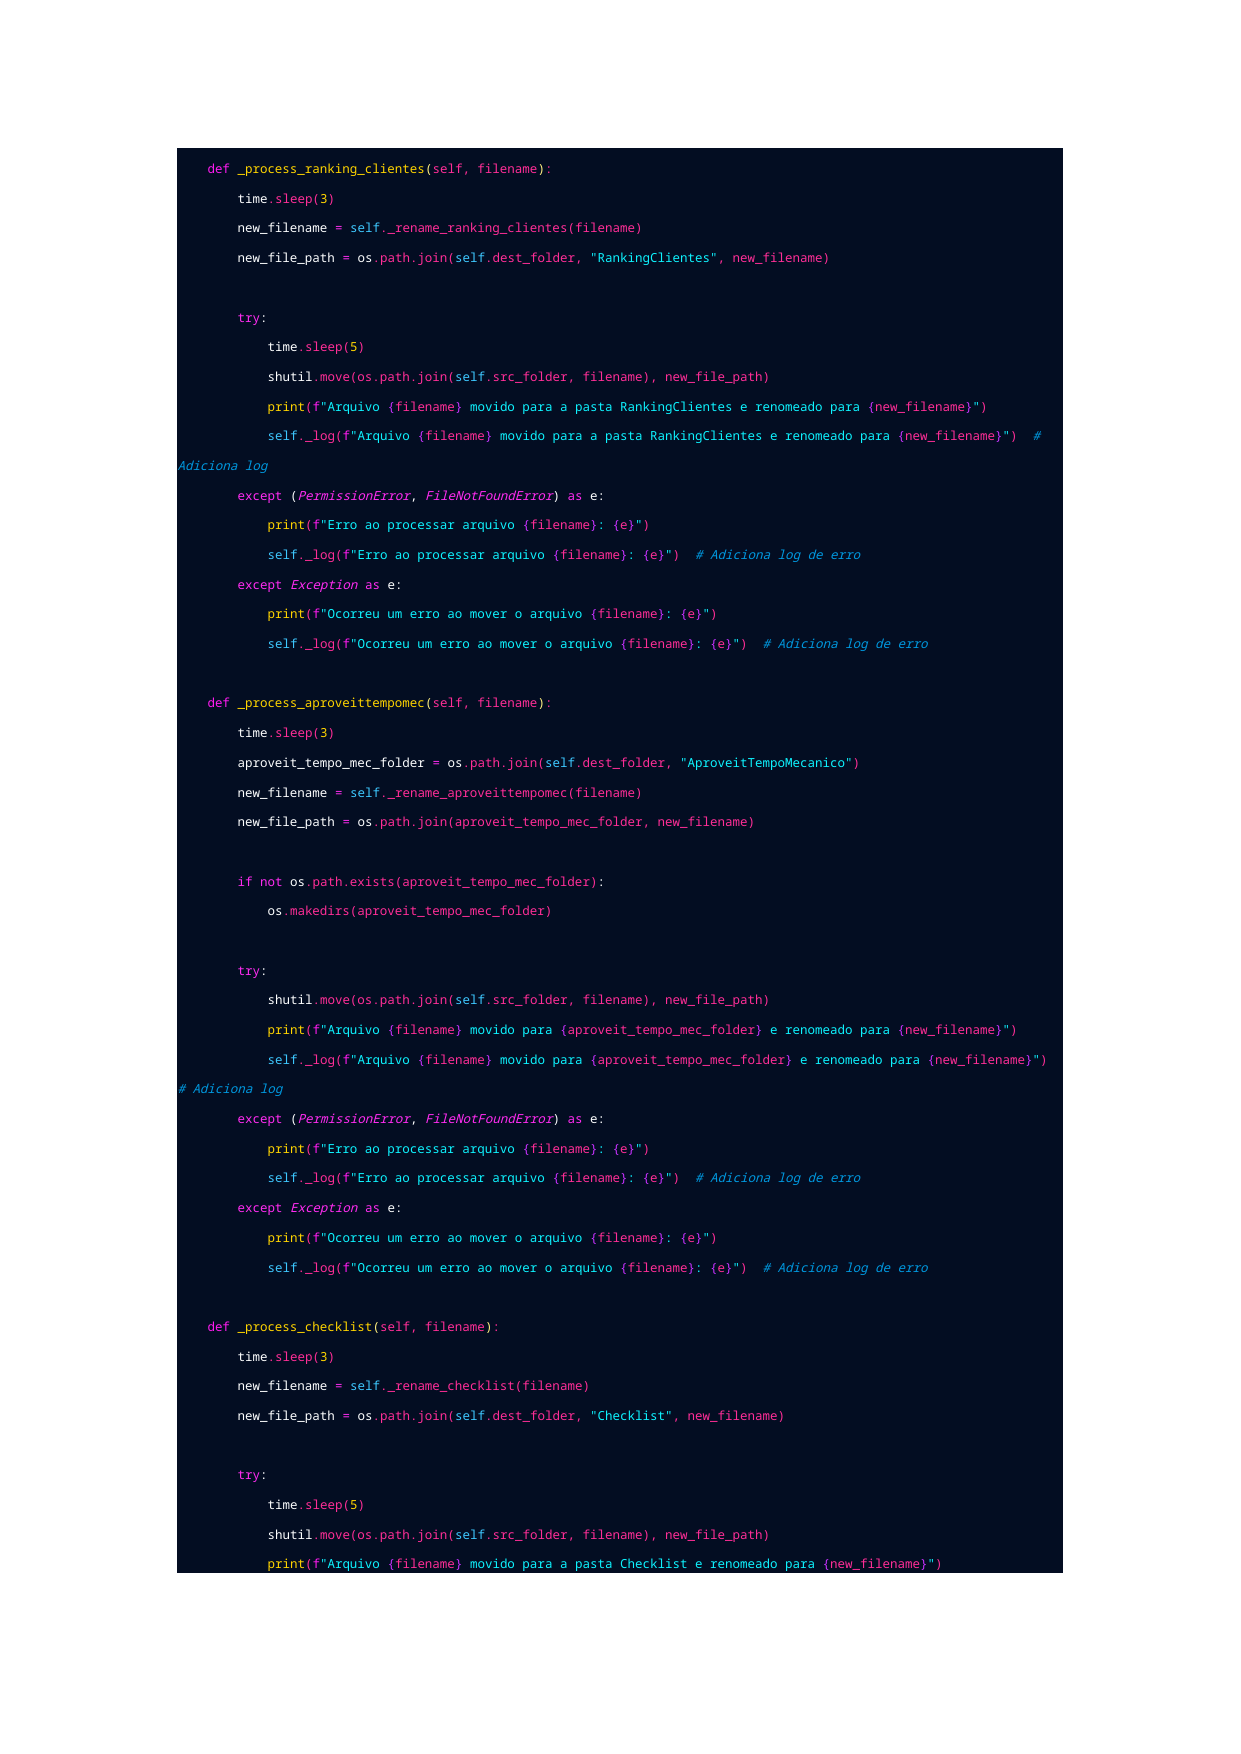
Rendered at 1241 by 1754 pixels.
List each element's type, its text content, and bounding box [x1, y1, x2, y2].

text new_filename = self._rename_aproveittempomec(filename) [177, 771, 1063, 801]
text time.sleep(3) [177, 1335, 1063, 1365]
text def _process_aproveittempomec(self, filename): [177, 682, 1063, 712]
text print(f"Arquivo {filename} movido para a pasta RankingClientes e renomeado para {new_filename}") [177, 385, 1063, 415]
text shutil.move(os.path.join(self.src_folder, filename), new_file_path) [177, 979, 1063, 1008]
text os.makedirs(aproveit_tempo_mec_folder) [177, 890, 1063, 919]
text new_filename = self._rename_ranking_clientes(filename) [177, 207, 1063, 237]
text except Exception as e: [177, 563, 1063, 593]
text new_filename = self._rename_checklist(filename) [177, 1365, 1063, 1394]
text time.sleep(3) [177, 177, 1063, 207]
text print(f"Arquivo {filename} movido para a pasta Checklist e renomeado para {new_filename}") [177, 1543, 1063, 1573]
text if not os.path.exists(aproveit_tempo_mec_folder): [177, 860, 1063, 890]
text def _process_ranking_clientes(self, filename): [177, 148, 1063, 177]
text new_file_path = os.path.join(self.dest_folder, "RankingClientes", new_filename) [177, 237, 1063, 266]
text except (PermissionError, FileNotFoundError) as e: [177, 1098, 1063, 1127]
text shutil.move(os.path.join(self.src_folder, filename), new_file_path) [177, 1513, 1063, 1543]
text print(f"Erro ao processar arquivo {filename}: {e}") [177, 1127, 1063, 1157]
text def _process_checklist(self, filename): [177, 1305, 1063, 1335]
text time.sleep(5) [177, 326, 1063, 355]
text except Exception as e: [177, 1187, 1063, 1216]
text self._log(f"Erro ao processar arquivo {filename}: {e}") # Adiciona log de erro [177, 1157, 1063, 1187]
text try: [177, 1454, 1063, 1483]
text self._log(f"Arquivo {filename} movido para {aproveit_tempo_mec_folder} e renomeado para {new_filename}") # Adiciona log [177, 1038, 1063, 1098]
text new_file_path = os.path.join(aproveit_tempo_mec_folder, new_filename) [177, 801, 1063, 830]
text print(f"Arquivo {filename} movido para {aproveit_tempo_mec_folder} e renomeado para {new_filename}") [177, 1008, 1063, 1038]
text aproveit_tempo_mec_folder = os.path.join(self.dest_folder, "AproveitTempoMecanico") [177, 741, 1063, 771]
text time.sleep(3) [177, 712, 1063, 741]
text self._log(f"Erro ao processar arquivo {filename}: {e}") # Adiciona log de erro [177, 533, 1063, 563]
text print(f"Ocorreu um erro ao mover o arquivo {filename}: {e}") [177, 1216, 1063, 1246]
text try: [177, 949, 1063, 979]
text self._log(f"Ocorreu um erro ao mover o arquivo {filename}: {e}") # Adiciona log de erro [177, 1246, 1063, 1276]
text except (PermissionError, FileNotFoundError) as e: [177, 474, 1063, 504]
text time.sleep(5) [177, 1483, 1063, 1513]
text print(f"Ocorreu um erro ao mover o arquivo {filename}: {e}") [177, 593, 1063, 623]
text shutil.move(os.path.join(self.src_folder, filename), new_file_path) [177, 355, 1063, 385]
text self._log(f"Ocorreu um erro ao mover o arquivo {filename}: {e}") # Adiciona log de erro [177, 623, 1063, 652]
text new_file_path = os.path.join(self.dest_folder, "Checklist", new_filename) [177, 1394, 1063, 1424]
text self._log(f"Arquivo {filename} movido para a pasta RankingClientes e renomeado para {new_filename}") # Adiciona log [177, 415, 1063, 474]
text try: [177, 296, 1063, 326]
text print(f"Erro ao processar arquivo {filename}: {e}") [177, 504, 1063, 533]
